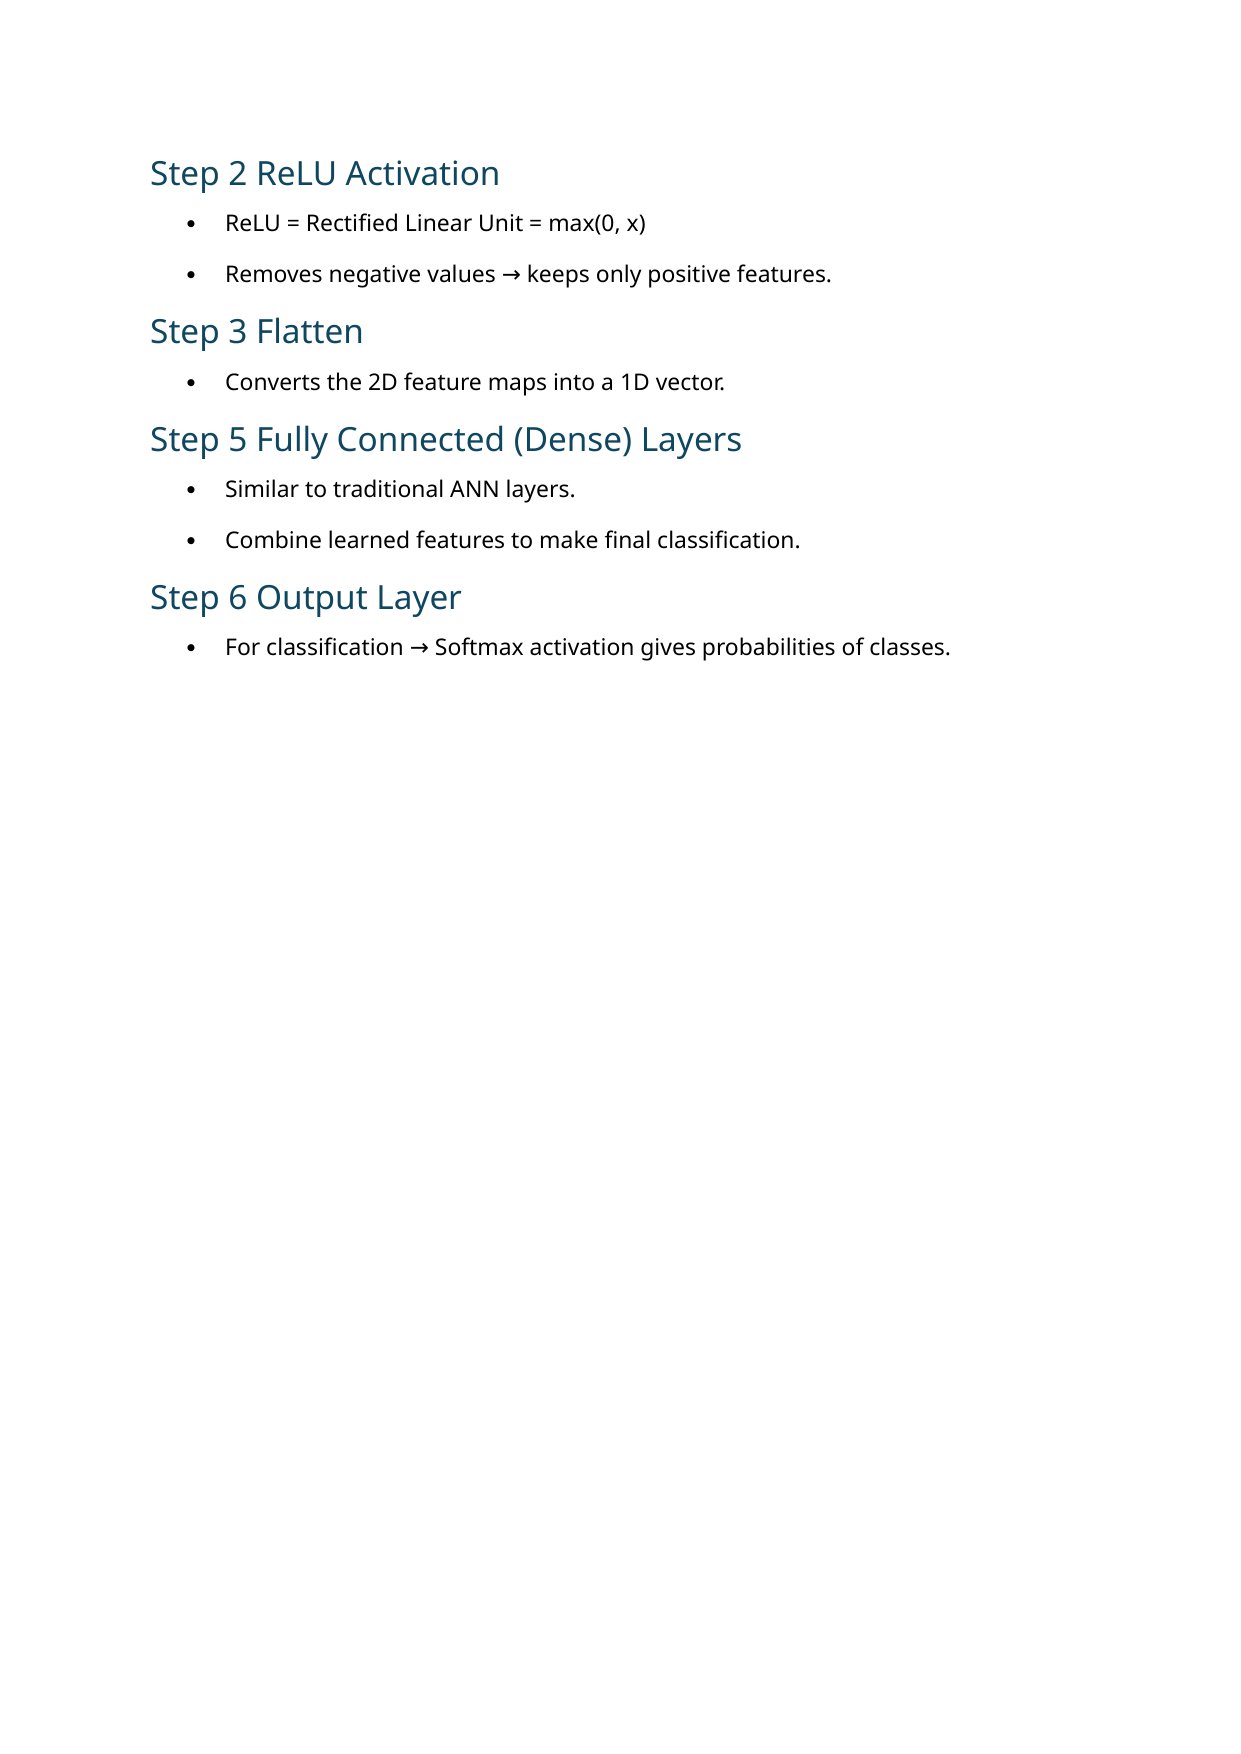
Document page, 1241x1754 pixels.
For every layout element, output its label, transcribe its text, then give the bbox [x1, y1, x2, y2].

subtitle Step 2 ReLU Activation [150, 150, 1090, 195]
subtitle Step 5 Fully Connected (Dense) Layers [150, 416, 1090, 461]
list Similar to traditional ANN layers. [187, 473, 1090, 504]
subtitle Step 3 Flatten [150, 308, 1090, 353]
list Converts the 2D feature maps into a 1D vector. [187, 365, 1090, 397]
list Combine learned features to make final classification. [187, 523, 1090, 555]
list Removes negative values → keeps only positive features. [187, 258, 1090, 289]
list ReLU = Rectified Linear Unit = max(0, x) [187, 207, 1090, 238]
list For classification → Softmax activation gives probabilities of classes. [187, 631, 1090, 662]
subtitle Step 6 Output Layer [150, 574, 1090, 619]
